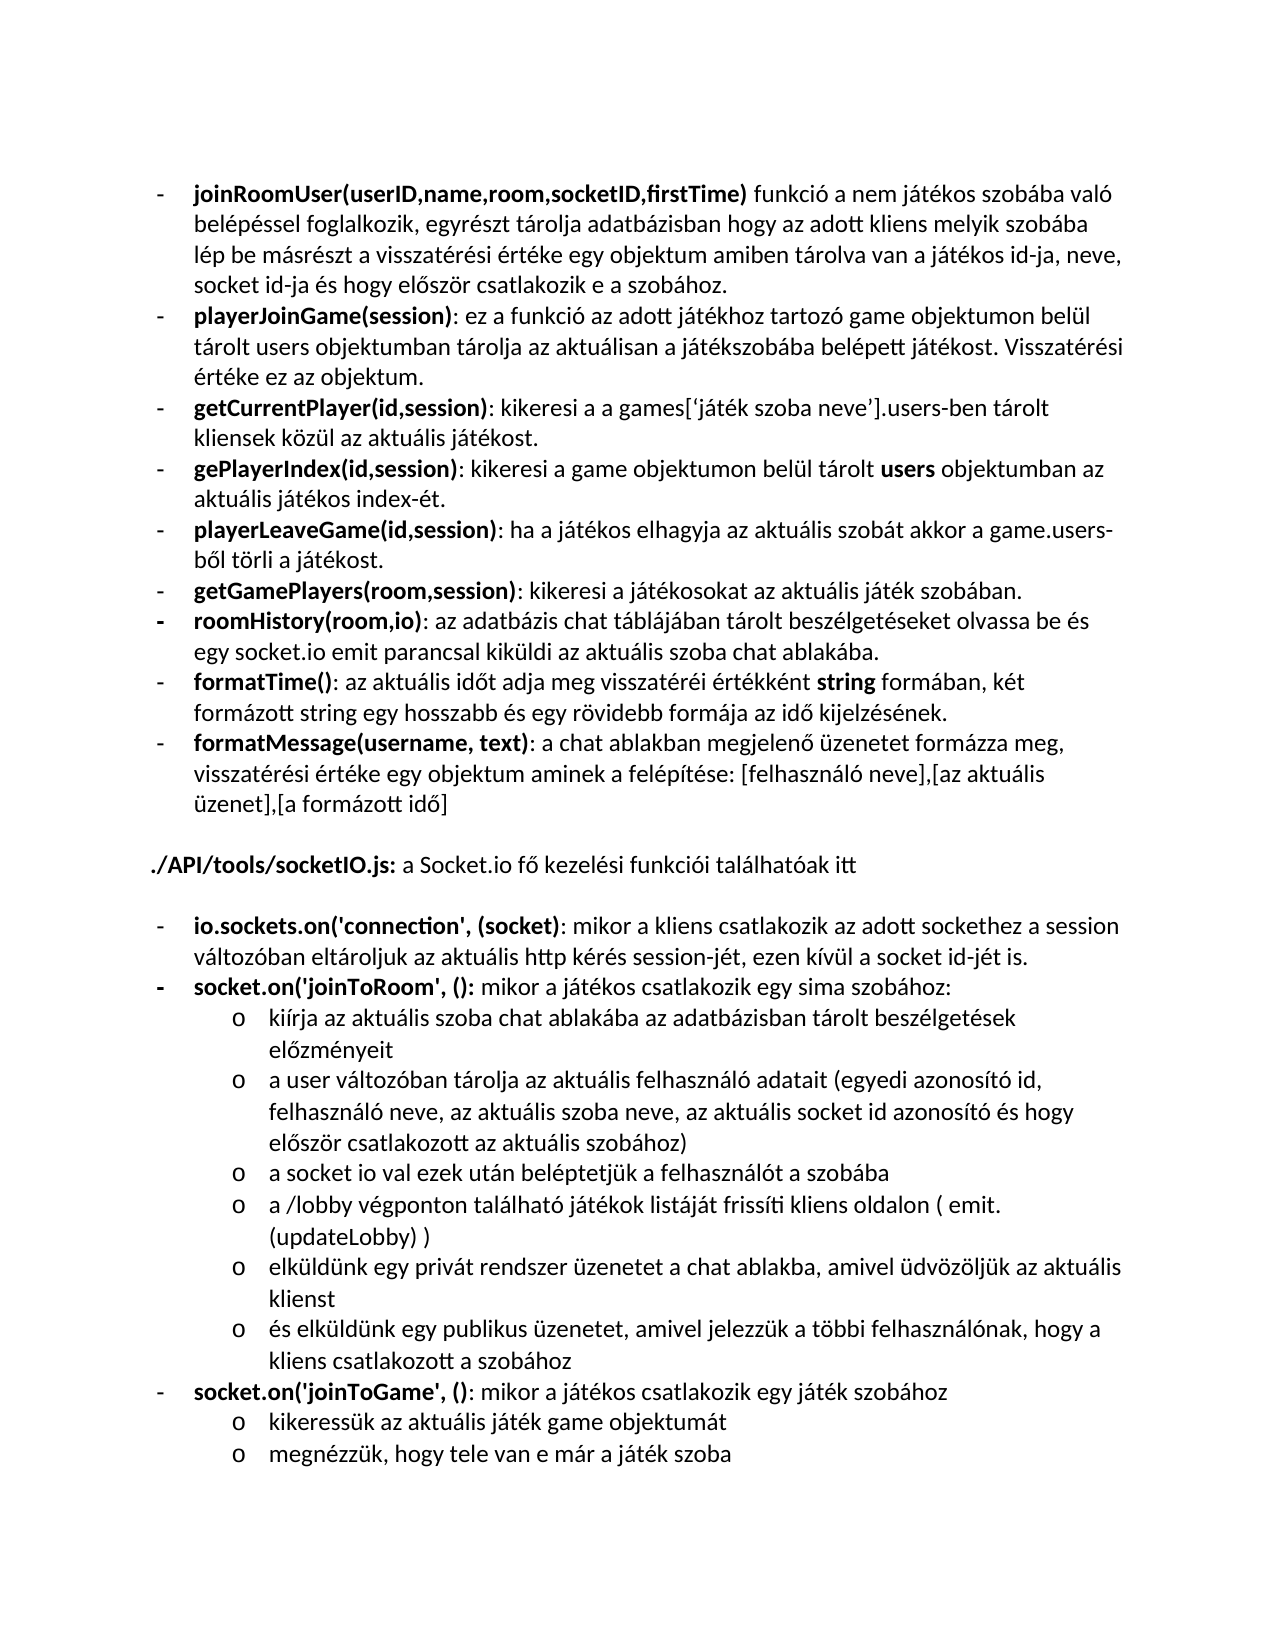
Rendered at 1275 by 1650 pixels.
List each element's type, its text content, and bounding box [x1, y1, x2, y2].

list playerLeaveGame(id,session): ha a játékos elhagyja az aktuális szobát akkor a game.users-ből törli a játékost. [156, 514, 1125, 575]
list formatTime(): az aktuális időt adja meg visszatéréi értékként string formában, két formázott string egy hosszabb és egy rövidebb formája az idő kijelzésének. [156, 666, 1125, 727]
list formatMessage(username, text): a chat ablakban megjelenő üzenetet formázza meg, visszatérési értéke egy objektum aminek a felépítése: [felhasználó neve],[az aktuális üzenet],[a formázott idő] [156, 727, 1125, 819]
list elküldünk egy privát rendszer üzenetet a chat ablakba, amivel üdvözöljük az aktuális klienst [231, 1251, 1125, 1313]
list a socket io val ezek után beléptetjük a felhasználót a szobába [231, 1157, 1125, 1189]
list kiírja az aktuális szoba chat ablakába az adatbázisban tárolt beszélgetések előzményeit [231, 1002, 1125, 1064]
list a user változóban tárolja az aktuális felhasználó adatait (egyedi azonosító id, felhasználó neve, az aktuális szoba neve, az aktuális socket id azonosító és hogy először csatlakozott az aktuális szobához) [231, 1064, 1125, 1157]
list getCurrentPlayer(id,session): kikeresi a a games[‘játék szoba neve’].users-ben tárolt kliensek közül az aktuális játékost. [156, 392, 1125, 453]
list playerJoinGame(session): ez a funkció az adott játékhoz tartozó game objektumon belül tárolt users objektumban tárolja az aktuálisan a játékszobába belépett játékost. Visszatérési értéke ez az objektum. [156, 300, 1125, 392]
list megnézzük, hogy tele van e már a játék szoba [231, 1438, 1125, 1470]
list a /lobby végponton található játékok listáját frissíti kliens oldalon ( emit.(updateLobby) ) [231, 1189, 1125, 1251]
list socket.on('joinToRoom', (): mikor a játékos csatlakozik egy sima szobához: [156, 972, 1125, 1002]
list kikeressük az aktuális játék game objektumát [231, 1406, 1125, 1438]
list gePlayerIndex(id,session): kikeresi a game objektumon belül tárolt users objektumban az aktuális játékos index-ét. [156, 453, 1125, 514]
text ./API/tools/socketIO.js: a Socket.io fő kezelési funkciói találhatóak itt [150, 849, 1125, 880]
list socket.on('joinToGame', (): mikor a játékos csatlakozik egy játék szobához [156, 1376, 1125, 1406]
list getGamePlayers(room,session): kikeresi a játékosokat az aktuális játék szobában. [156, 575, 1125, 605]
list joinRoomUser(userID,name,room,socketID,firstTime) funkció a nem játékos szobába való belépéssel foglalkozik, egyrészt tárolja adatbázisban hogy az adott kliens melyik szobába lép be másrészt a visszatérési értéke egy objektum amiben tárolva van a játékos id-ja, neve, socket id-ja és hogy először csatlakozik e a szobához. [156, 178, 1125, 300]
list roomHistory(room,io): az adatbázis chat táblájában tárolt beszélgetéseket olvassa be és egy socket.io emit parancsal kiküldi az aktuális szoba chat ablakába. [156, 605, 1125, 666]
list io.sockets.on('connection', (socket): mikor a kliens csatlakozik az adott sockethez a session változóban eltároljuk az aktuális http kérés session-jét, ezen kívül a socket id-jét is. [156, 911, 1125, 972]
list és elküldünk egy publikus üzenetet, amivel jelezzük a többi felhasználónak, hogy a kliens csatlakozott a szobához [231, 1313, 1125, 1376]
